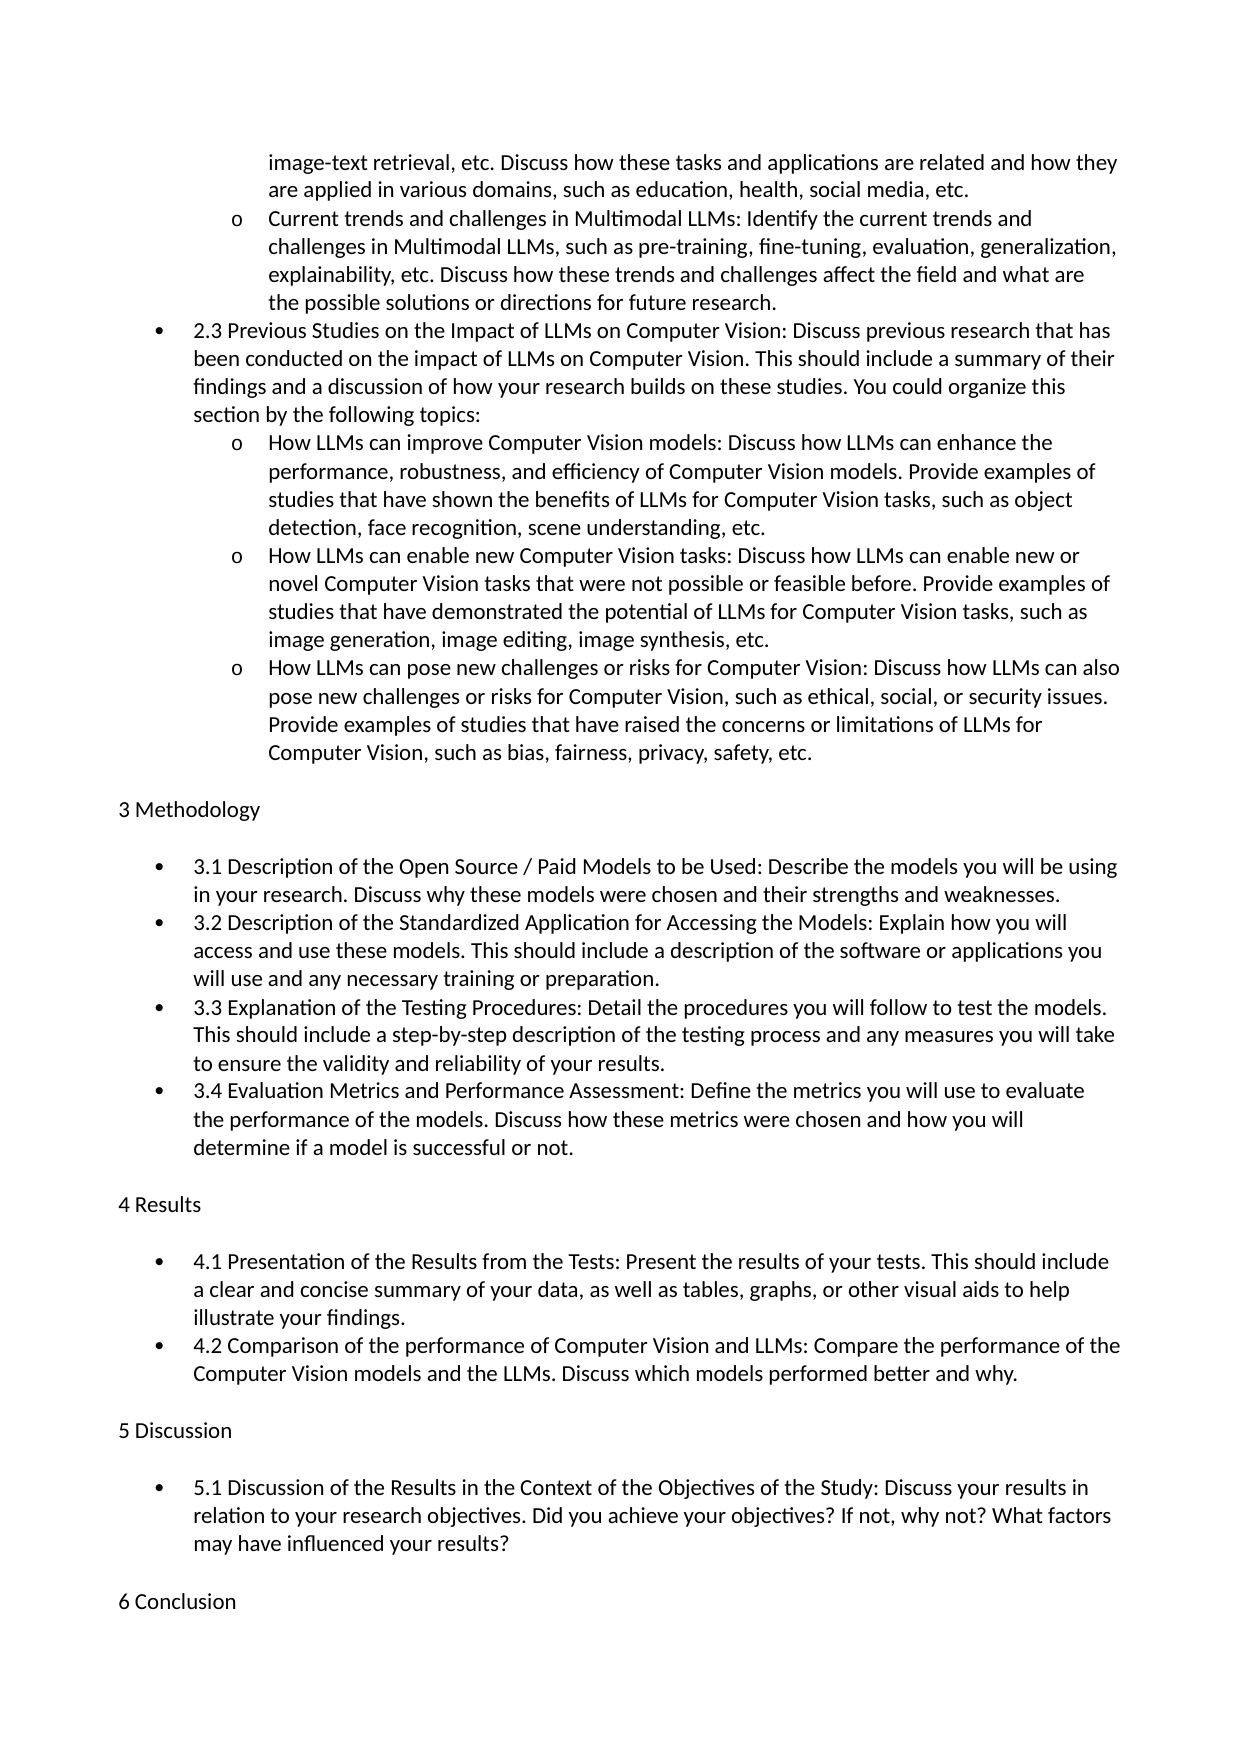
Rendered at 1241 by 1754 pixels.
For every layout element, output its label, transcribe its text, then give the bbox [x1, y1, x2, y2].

list 3.3 Explanation of the Testing Procedures: Detail the procedures you will follow to test the models. This should include a step-by-step description of the testing process and any measures you will take to ensure the validity and reliability of your results. [156, 993, 1122, 1077]
list 5.1 Discussion of the Results in the Context of the Objectives of the Study: Discuss your results in relation to your research objectives. Did you achieve your objectives? If not, why not? What factors may have influenced your results? [156, 1473, 1122, 1558]
text 6 Conclusion [118, 1587, 1122, 1615]
text 5 Discussion [118, 1416, 1122, 1444]
text 4 Results [118, 1190, 1122, 1218]
list 4.2 Comparison of the performance of Computer Vision and LLMs: Compare the performance of the Computer Vision models and the LLMs. Discuss which models performed better and why. [156, 1331, 1122, 1387]
list How LLMs can enable new Computer Vision tasks: Discuss how LLMs can enable new or novel Computer Vision tasks that were not possible or feasible before. Provide examples of studies that have demonstrated the potential of LLMs for Computer Vision tasks, such as image generation, image editing, image synthesis, etc. [231, 541, 1122, 653]
list 3.1 Description of the Open Source / Paid Models to be Used: Describe the models you will be using in your research. Discuss why these models were chosen and their strengths and weaknesses. [156, 852, 1122, 908]
text 3 Methodology [118, 795, 1122, 823]
list Current trends and challenges in Multimodal LLMs: Identify the current trends and challenges in Multimodal LLMs, such as pre-training, fine-tuning, evaluation, generalization, explainability, etc. Discuss how these trends and challenges affect the field and what are the possible solutions or directions for future research. [231, 204, 1122, 316]
list 3.2 Description of the Standardized Application for Accessing the Models: Explain how you will access and use these models. This should include a description of the software or applications you will use and any necessary training or preparation. [156, 908, 1122, 993]
list 3.4 Evaluation Metrics and Performance Assessment: Define the metrics you will use to evaluate the performance of the models. Discuss how these metrics were chosen and how you will determine if a model is successful or not. [156, 1077, 1122, 1161]
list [231, 148, 1122, 204]
list How LLMs can pose new challenges or risks for Computer Vision: Discuss how LLMs can also pose new challenges or risks for Computer Vision, such as ethical, social, or security issues. Provide examples of studies that have raised the concerns or limitations of LLMs for Computer Vision, such as bias, fairness, privacy, safety, etc. [231, 653, 1122, 766]
list 2.3 Previous Studies on the Impact of LLMs on Computer Vision: Discuss previous research that has been conducted on the impact of LLMs on Computer Vision. This should include a summary of their findings and a discussion of how your research builds on these studies. You could organize this section by the following topics: [156, 316, 1122, 428]
list How LLMs can improve Computer Vision models: Discuss how LLMs can enhance the performance, robustness, and efficiency of Computer Vision models. Provide examples of studies that have shown the benefits of LLMs for Computer Vision tasks, such as object detection, face recognition, scene understanding, etc. [231, 428, 1122, 541]
list 4.1 Presentation of the Results from the Tests: Present the results of your tests. This should include a clear and concise summary of your data, as well as tables, graphs, or other visual aids to help illustrate your findings. [156, 1247, 1122, 1331]
